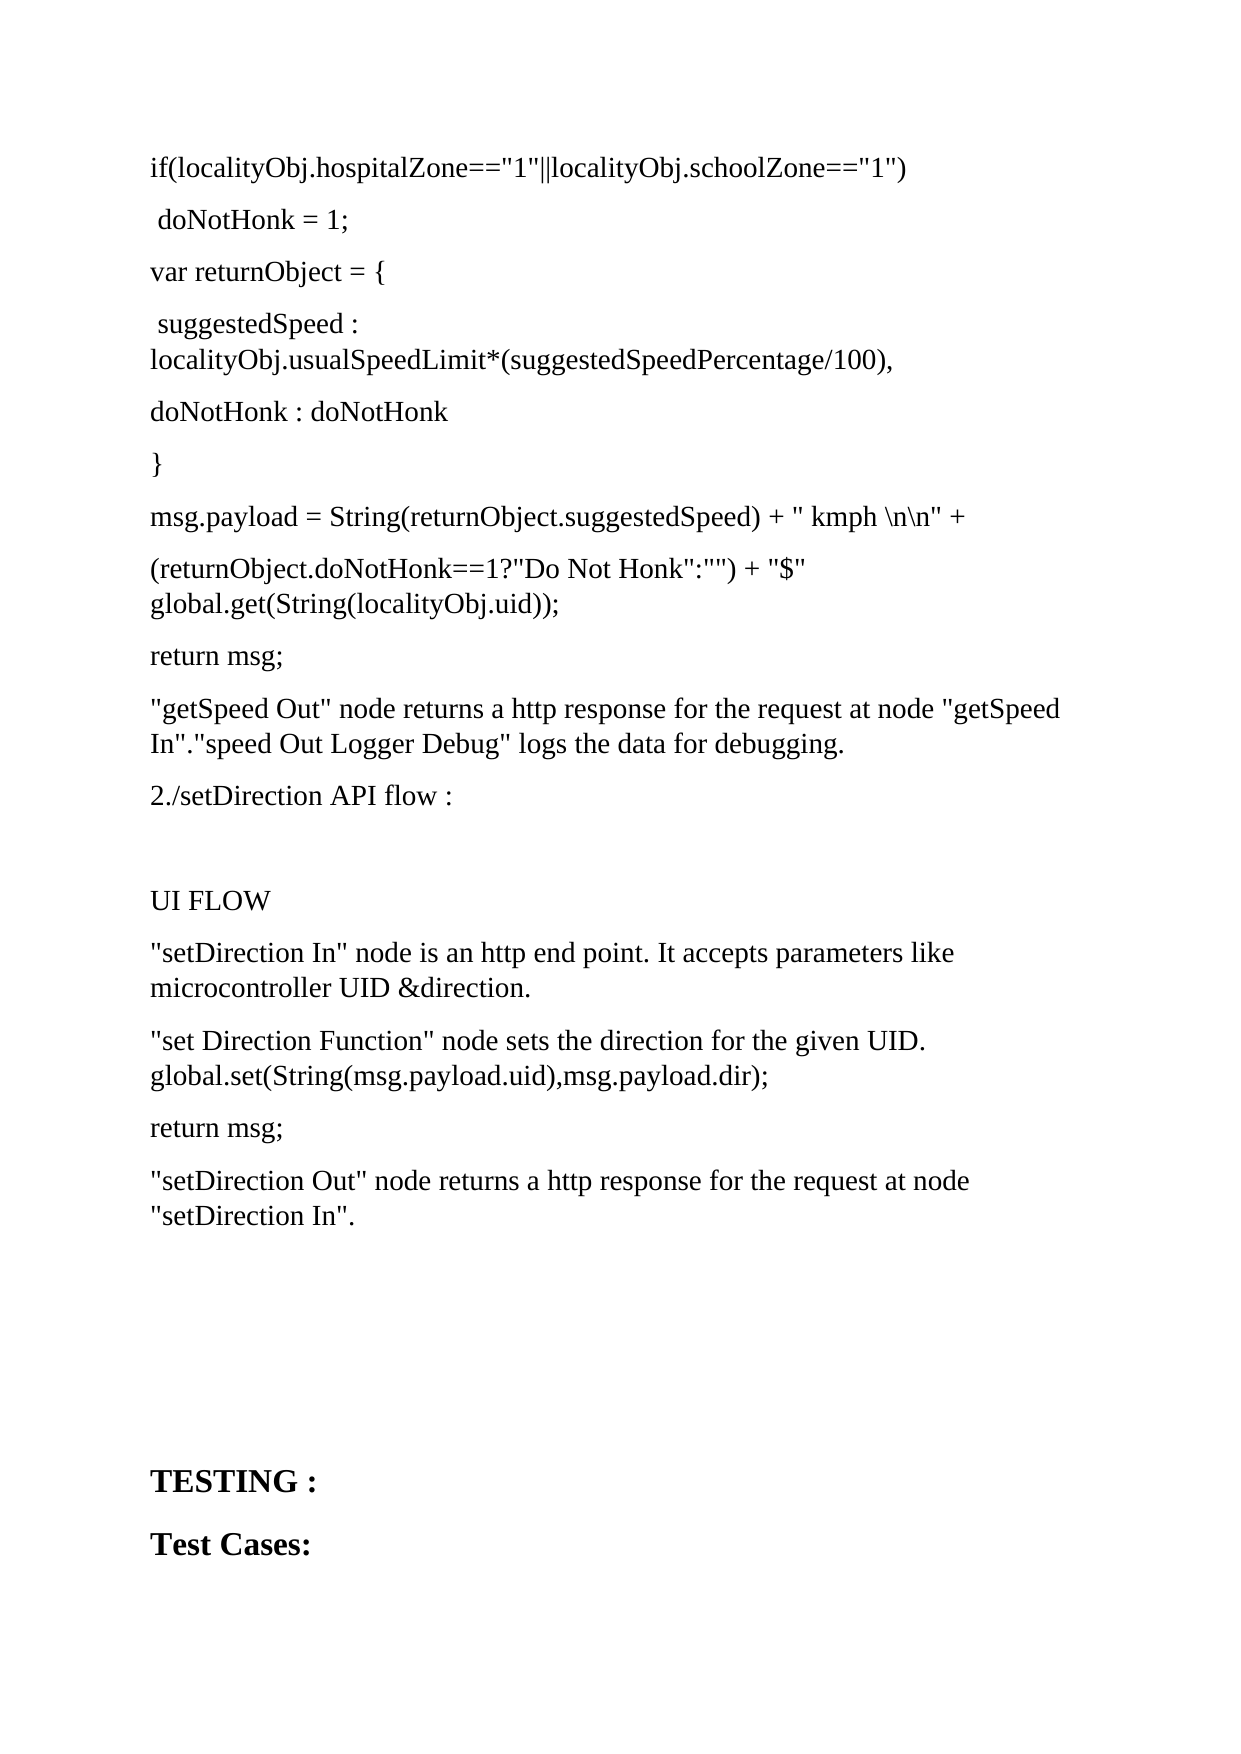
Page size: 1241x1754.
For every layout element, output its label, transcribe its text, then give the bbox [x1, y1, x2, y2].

text 2./setDirection API flow : [150, 778, 1090, 812]
text msg.payload = String(returnObject.suggestedSpeed) + " kmph \n\n" + [150, 499, 1090, 532]
text Test Cases: [150, 1532, 1090, 1561]
text suggestedSpeed : localityObj.usualSpeedLimit*(suggestedSpeedPercentage/100), [150, 307, 1090, 376]
text var returnObject = { [150, 254, 1090, 288]
text "getSpeed Out" node returns a http response for the request at node "getSpeed In"."speed Out Logger Debug" logs the data for debugging. [150, 691, 1090, 760]
text (returnObject.doNotHonk==1?"Do Not Honk":"") + "$" global.get(String(localityObj.uid)); [150, 551, 1090, 620]
text if(localityObj.hospitalZone=="1"||localityObj.schoolZone=="1") [150, 150, 1090, 183]
text "setDirection Out" node returns a http response for the request at node "setDirection In". [150, 1163, 1090, 1232]
text TESTING : [150, 1469, 1090, 1498]
text doNotHonk : doNotHonk [150, 394, 1090, 428]
text doNotHonk = 1; [150, 202, 1090, 236]
text UI FLOW [150, 883, 1090, 916]
text return msg; [150, 1110, 1090, 1144]
text "set Direction Function" node sets the direction for the given UID. global.set(String(msg.payload.uid),msg.payload.dir); [150, 1023, 1090, 1092]
text "setDirection In" node is an http end point. It accepts parameters like microcontroller UID &direction. [150, 935, 1090, 1004]
text } [150, 446, 1090, 480]
text return msg; [150, 638, 1090, 672]
